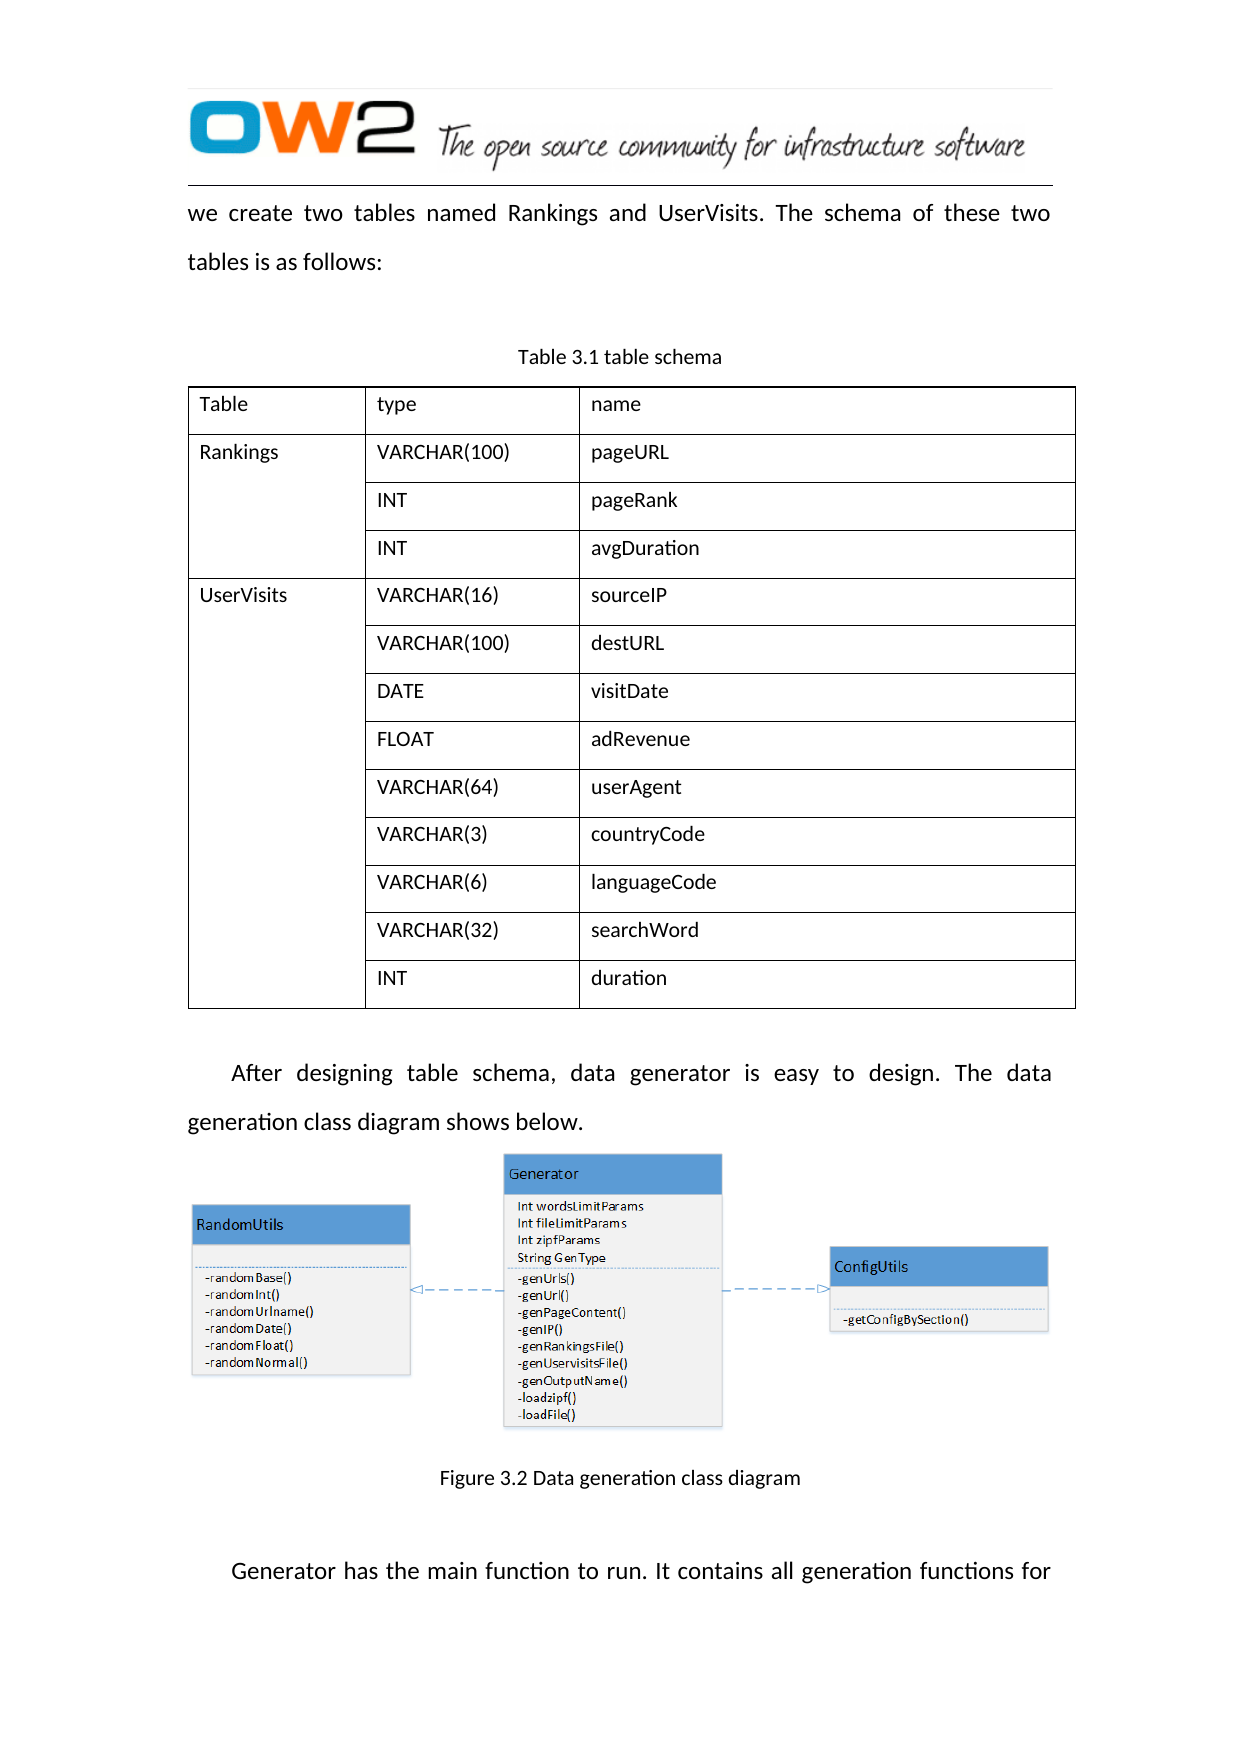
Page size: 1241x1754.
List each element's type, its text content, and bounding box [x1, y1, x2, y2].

table_cell Rankings [189, 435, 365, 578]
table_cell VARCHAR(6) [366, 866, 579, 912]
table_cell avgDuration [580, 531, 1075, 578]
table_header name [580, 388, 1075, 434]
table_cell INT [366, 483, 579, 530]
table_cell pageRank [580, 483, 1075, 530]
text Figure 3.2 Data generation class diagram [187, 1461, 1053, 1493]
picture [187, 88, 1053, 183]
table_cell visitDate [580, 674, 1075, 721]
table_cell sourceIP [580, 579, 1075, 625]
table_cell UserVisits [189, 579, 365, 1008]
picture [187, 1153, 1053, 1433]
table_cell countryCode [580, 818, 1075, 864]
table_cell VARCHAR(100) [366, 626, 579, 673]
table_cell VARCHAR(32) [366, 913, 579, 960]
table_cell FLOAT [366, 722, 579, 769]
table_cell duration [580, 961, 1075, 1008]
table_cell VARCHAR(64) [366, 770, 579, 817]
table_cell destURL [580, 626, 1075, 673]
table_cell adRevenue [580, 722, 1075, 769]
text Table 3.1 table schema [187, 341, 1053, 373]
table_cell DATE [366, 674, 579, 721]
table_header type [366, 388, 579, 434]
table_cell VARCHAR(3) [366, 818, 579, 864]
table_cell VARCHAR(100) [366, 435, 579, 482]
table_cell INT [366, 531, 579, 578]
text After designing table schema, data generator is easy to design. The data generation class diagram shows below. [187, 1057, 1053, 1138]
table_cell languageCode [580, 866, 1075, 912]
table_header Table [189, 388, 365, 434]
table_cell INT [366, 961, 579, 1008]
table_cell userAgent [580, 770, 1075, 817]
table_cell VARCHAR(16) [366, 579, 579, 625]
table_cell searchWord [580, 913, 1075, 960]
table_cell pageURL [580, 435, 1075, 482]
